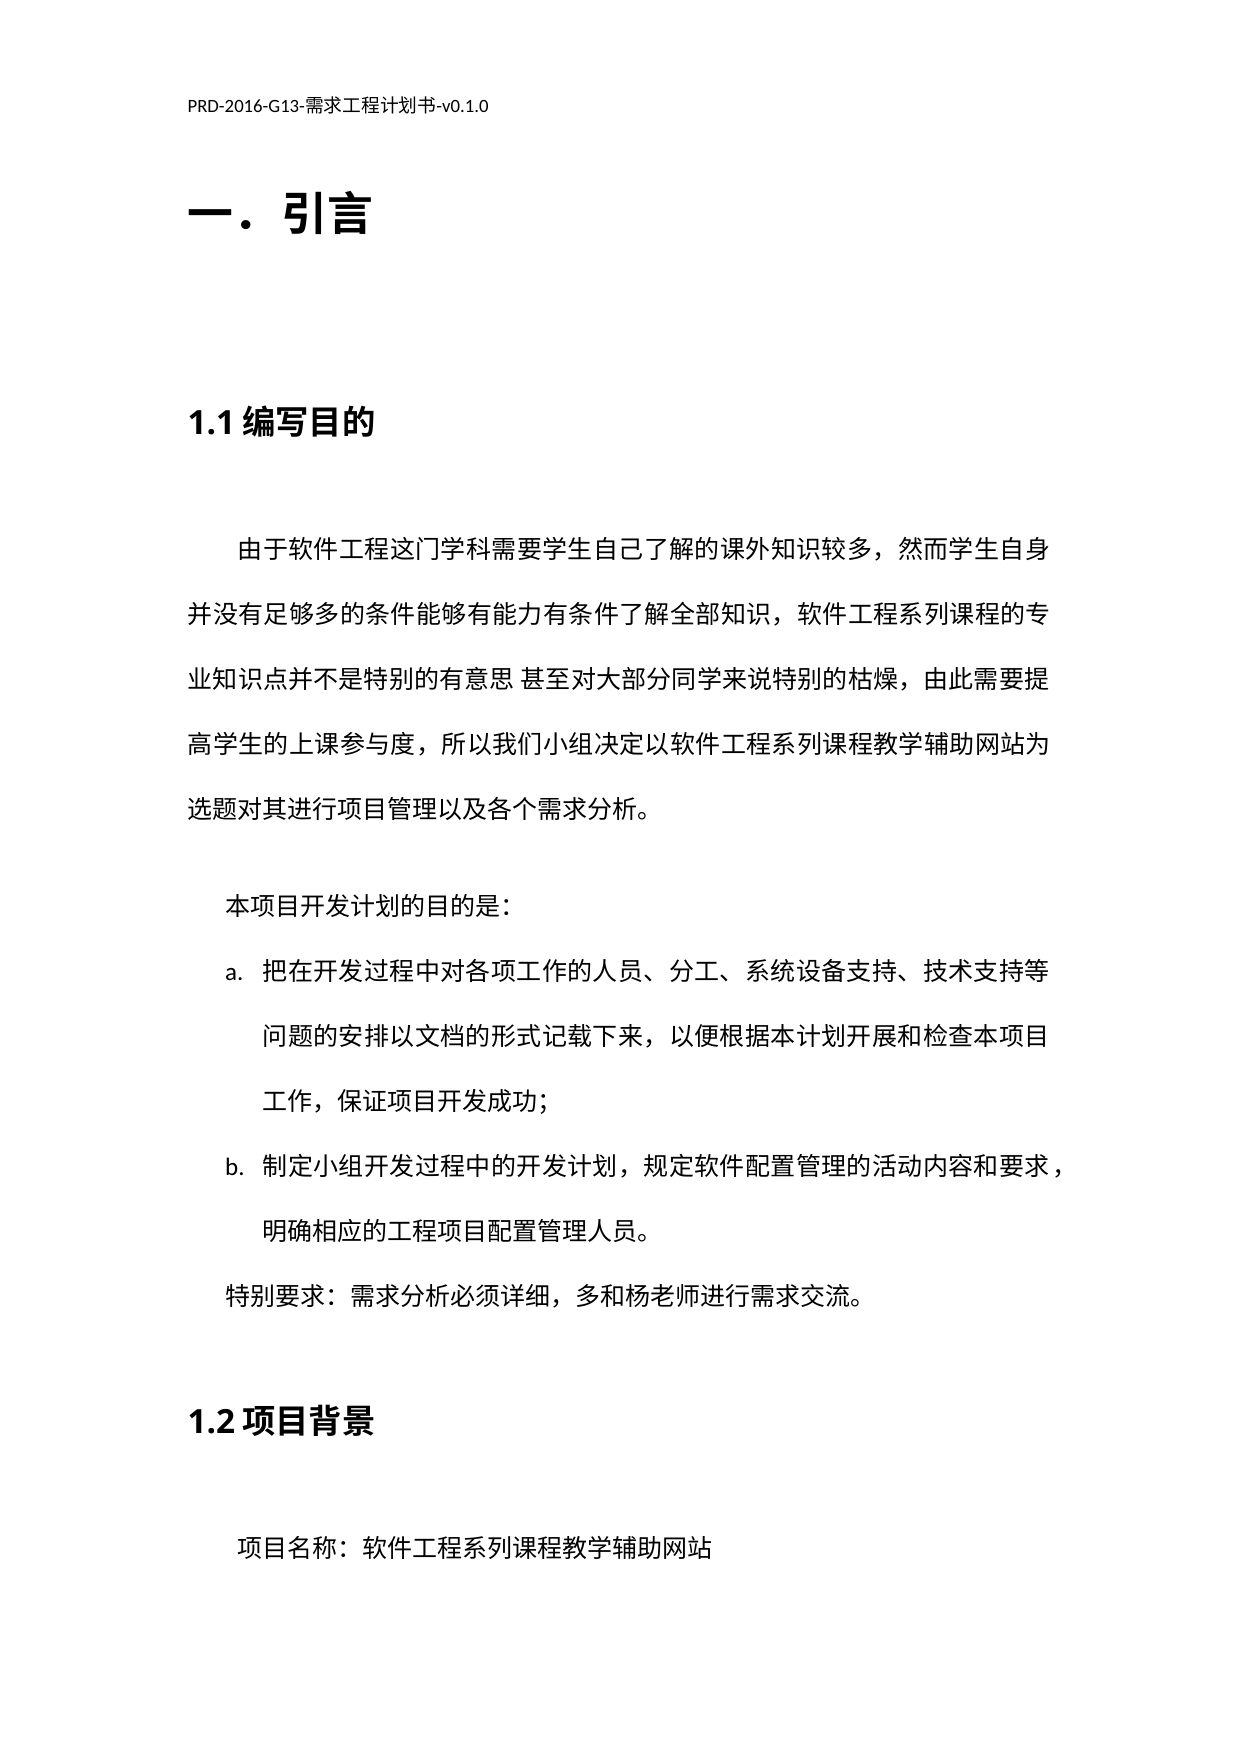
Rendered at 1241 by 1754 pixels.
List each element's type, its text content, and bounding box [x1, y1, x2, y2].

text 特别要求：需求分析必须详细，多和杨老师进行需求交流。 [225, 1262, 1053, 1327]
text 本项目开发计划的目的是： [225, 872, 1053, 937]
list 把在开发过程中对各项工作的人员、分工、系统设备支持、技术支持等问题的安排以文档的形式记载下来，以便根据本计划开展和检查本项目工作，保证项目开发成功； [225, 937, 1053, 1132]
subtitle 1.1编写目的 [187, 387, 1053, 452]
list 制定小组开发过程中的开发计划，规定软件配置管理的活动内容和要求，明确相应的工程项目配置管理人员。 [225, 1132, 1053, 1262]
text 由于软件工程这门学科需要学生自己了解的课外知识较多，然而学生自身并没有足够多的条件能够有能力有条件了解全部知识，软件工程系列课程的专业知识点并不是特别的有意思 甚至对大部分同学来说特别的枯燥，由此需要提高学生的上课参与度，所以我们小组决定以软件工程系列课程教学辅助网站为选题对其进行项目管理以及各个需求分析。 [187, 515, 1053, 840]
subtitle 1.2项目背景 [187, 1387, 1053, 1452]
text 项目名称：软件工程系列课程教学辅助网站 [187, 1514, 1053, 1579]
subtitle 引言 [187, 162, 1053, 259]
